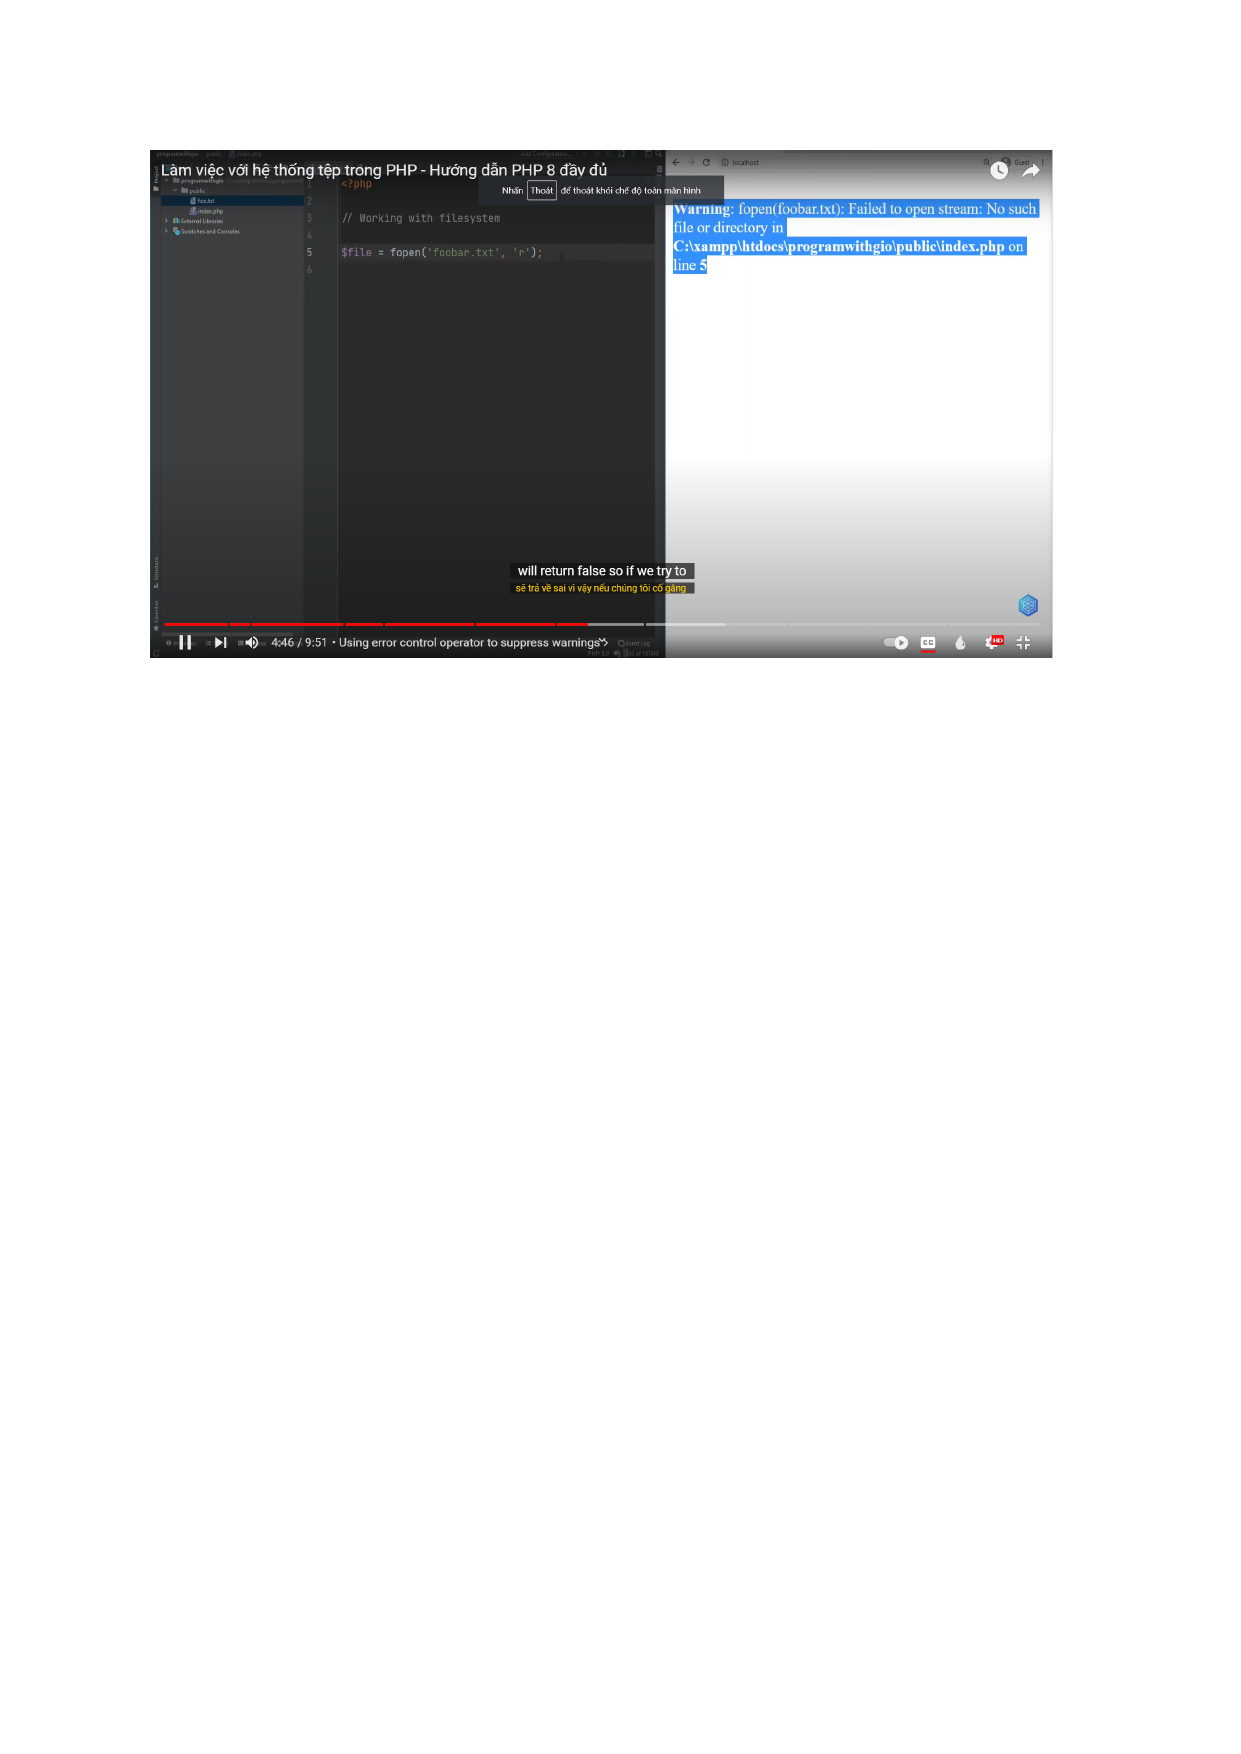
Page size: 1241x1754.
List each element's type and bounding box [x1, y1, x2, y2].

picture [150, 150, 1053, 658]
